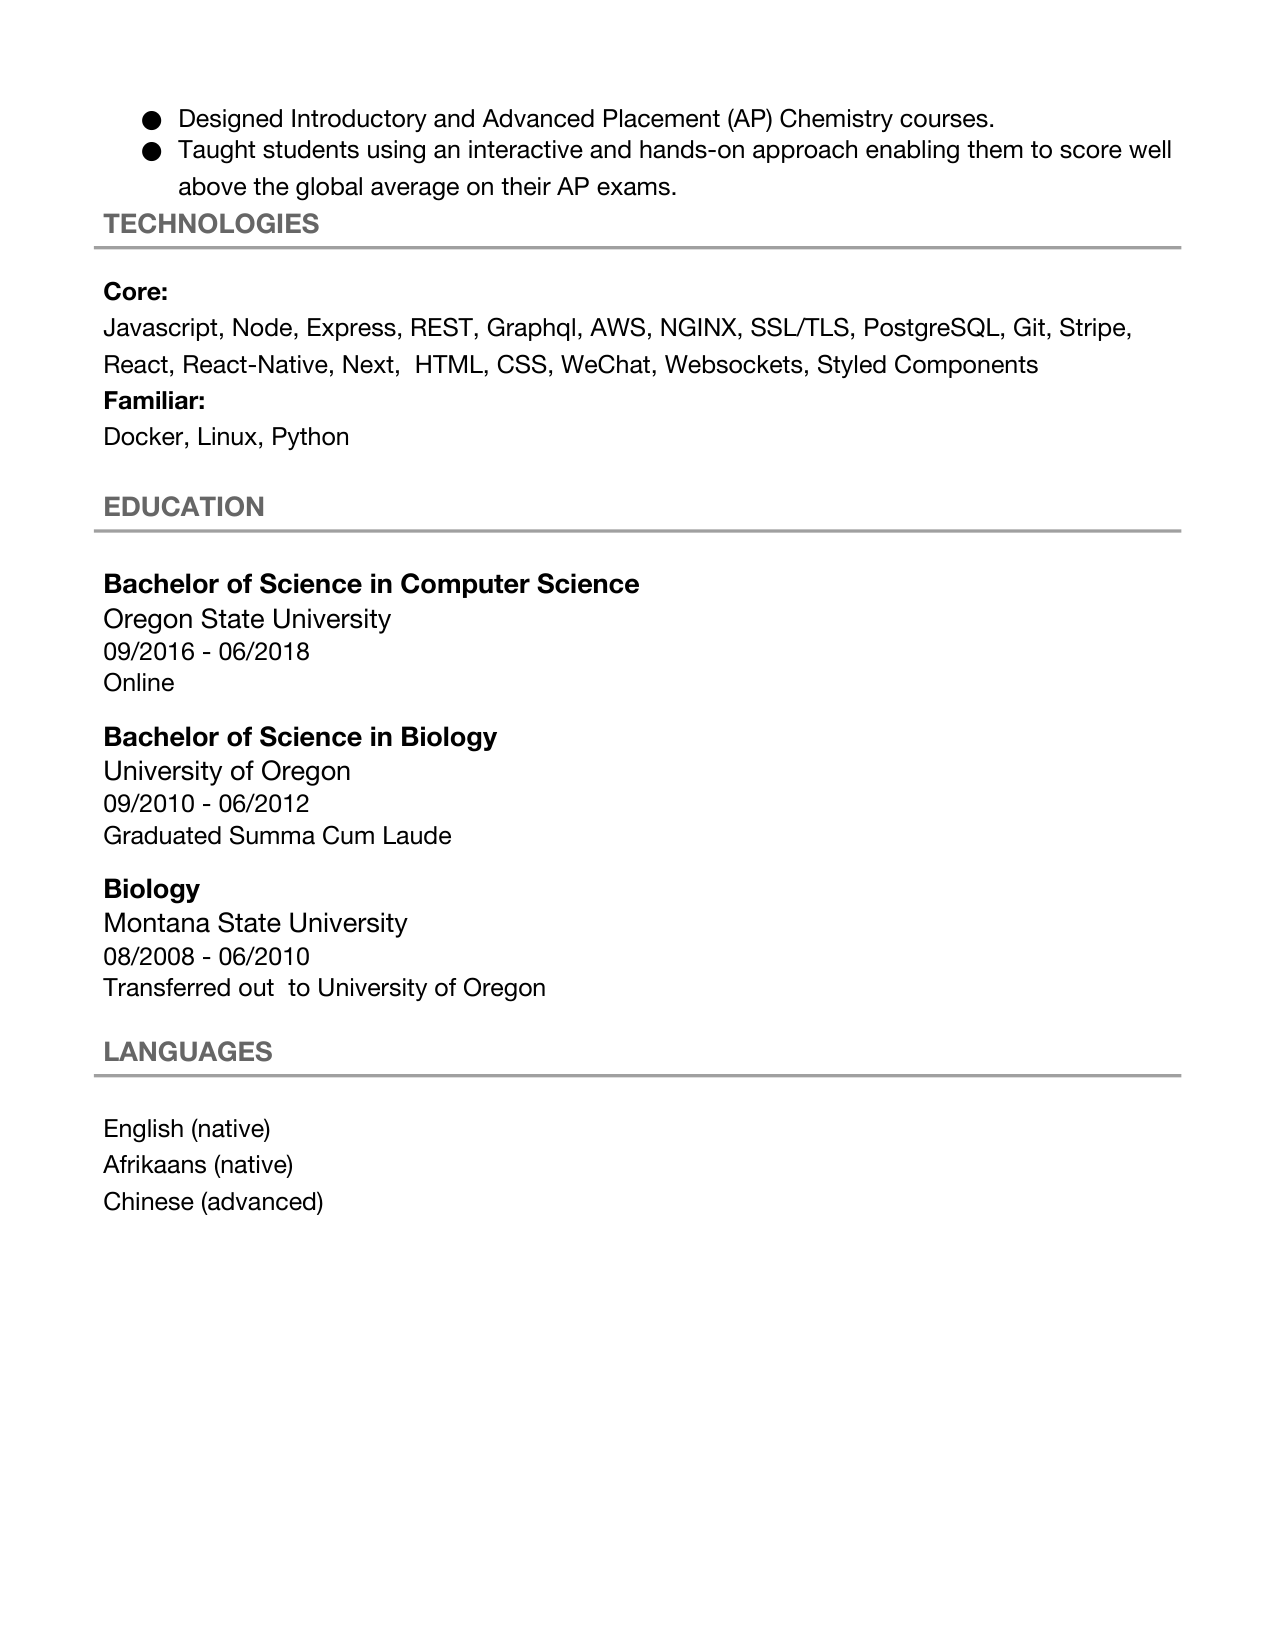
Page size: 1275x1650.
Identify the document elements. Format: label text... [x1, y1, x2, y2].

text LANGUAGES [103, 1035, 1191, 1069]
text Core: [103, 276, 1170, 308]
text Javascript, Node, Express, REST, Graphql, AWS, NGINX, SSL/TLS, PostgreSQL, Git, Stripe, React, React-Native, Next, HTML, CSS, WeChat, Websockets, Styled Components [103, 312, 1191, 380]
text Bachelor of Science in Computer Science [103, 568, 1191, 602]
text Afrikaans (native) [103, 1149, 1191, 1181]
text 09/2010 - 06/2012 [103, 788, 1191, 820]
list Designed Introductory and Advanced Placement (AP) Chemistry courses. [141, 103, 1191, 134]
text 09/2016 - 06/2018 [103, 636, 1191, 667]
text English (native) [103, 1113, 1191, 1145]
text EDUCATION [103, 490, 1191, 524]
text Biology [103, 872, 1191, 906]
text Oregon State University [103, 602, 1191, 636]
text Graduated Summa Cum Laude [103, 820, 1191, 851]
text Transferred out to University of Oregon [103, 972, 1191, 1003]
text TECHNOLOGIES [103, 207, 1191, 241]
text Montana State University [103, 906, 1191, 941]
text University of Oregon [103, 754, 1191, 788]
list Taught students using an interactive and hands-on approach enabling them to score well above the global average on their AP exams. [141, 134, 1191, 202]
text 08/2008 - 06/2010 [103, 941, 1191, 972]
text Docker, Linux, Python [103, 421, 1191, 452]
text Familiar: [103, 385, 1191, 416]
text Chinese (advanced) [103, 1186, 1191, 1217]
text Online [103, 667, 1191, 699]
text Bachelor of Science in Biology [103, 720, 1191, 754]
